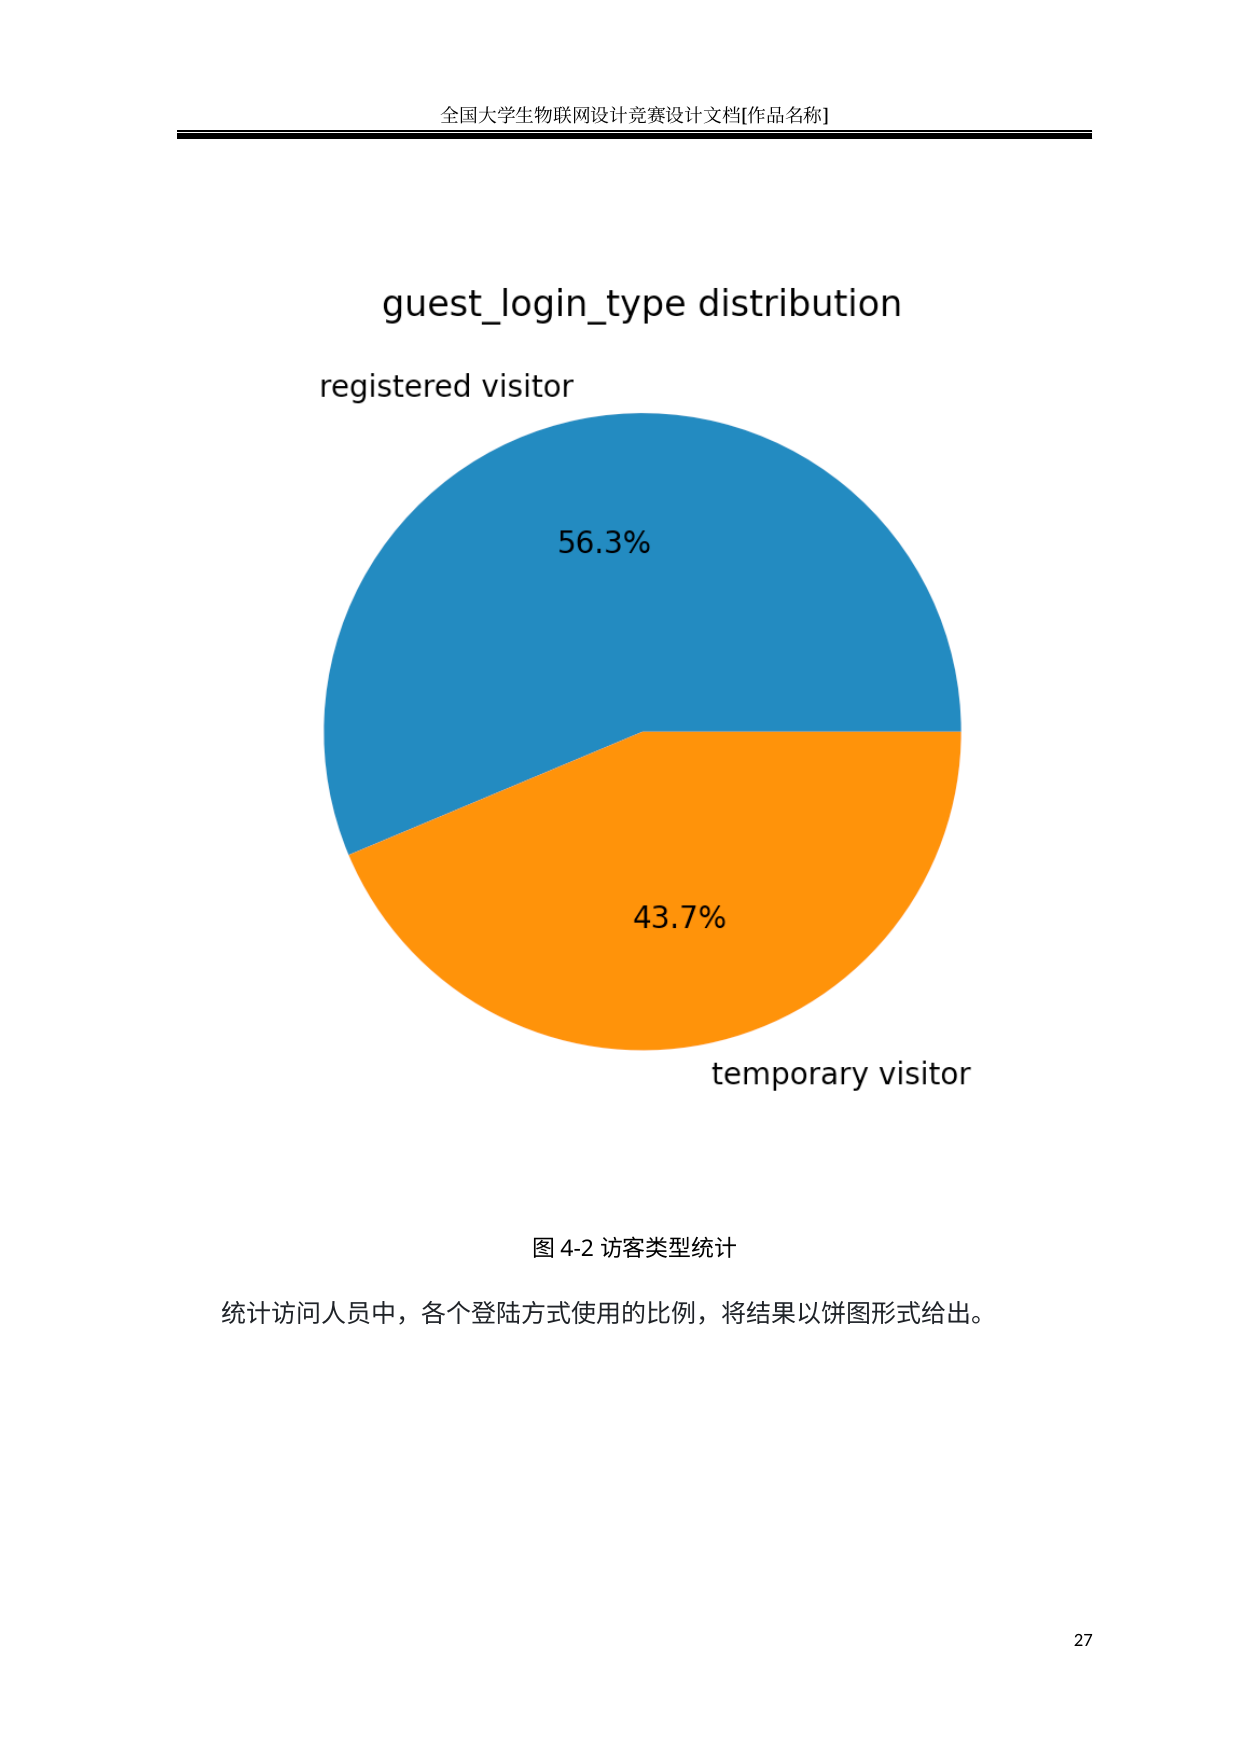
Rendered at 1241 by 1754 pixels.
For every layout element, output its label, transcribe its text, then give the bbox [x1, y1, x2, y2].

text 图4-2 访客类型统计 [177, 1214, 1092, 1279]
picture [177, 246, 1093, 1177]
text 统计访问人员中，各个登陆方式使用的比例，将结果以饼图形式给出。 [177, 1279, 1092, 1344]
